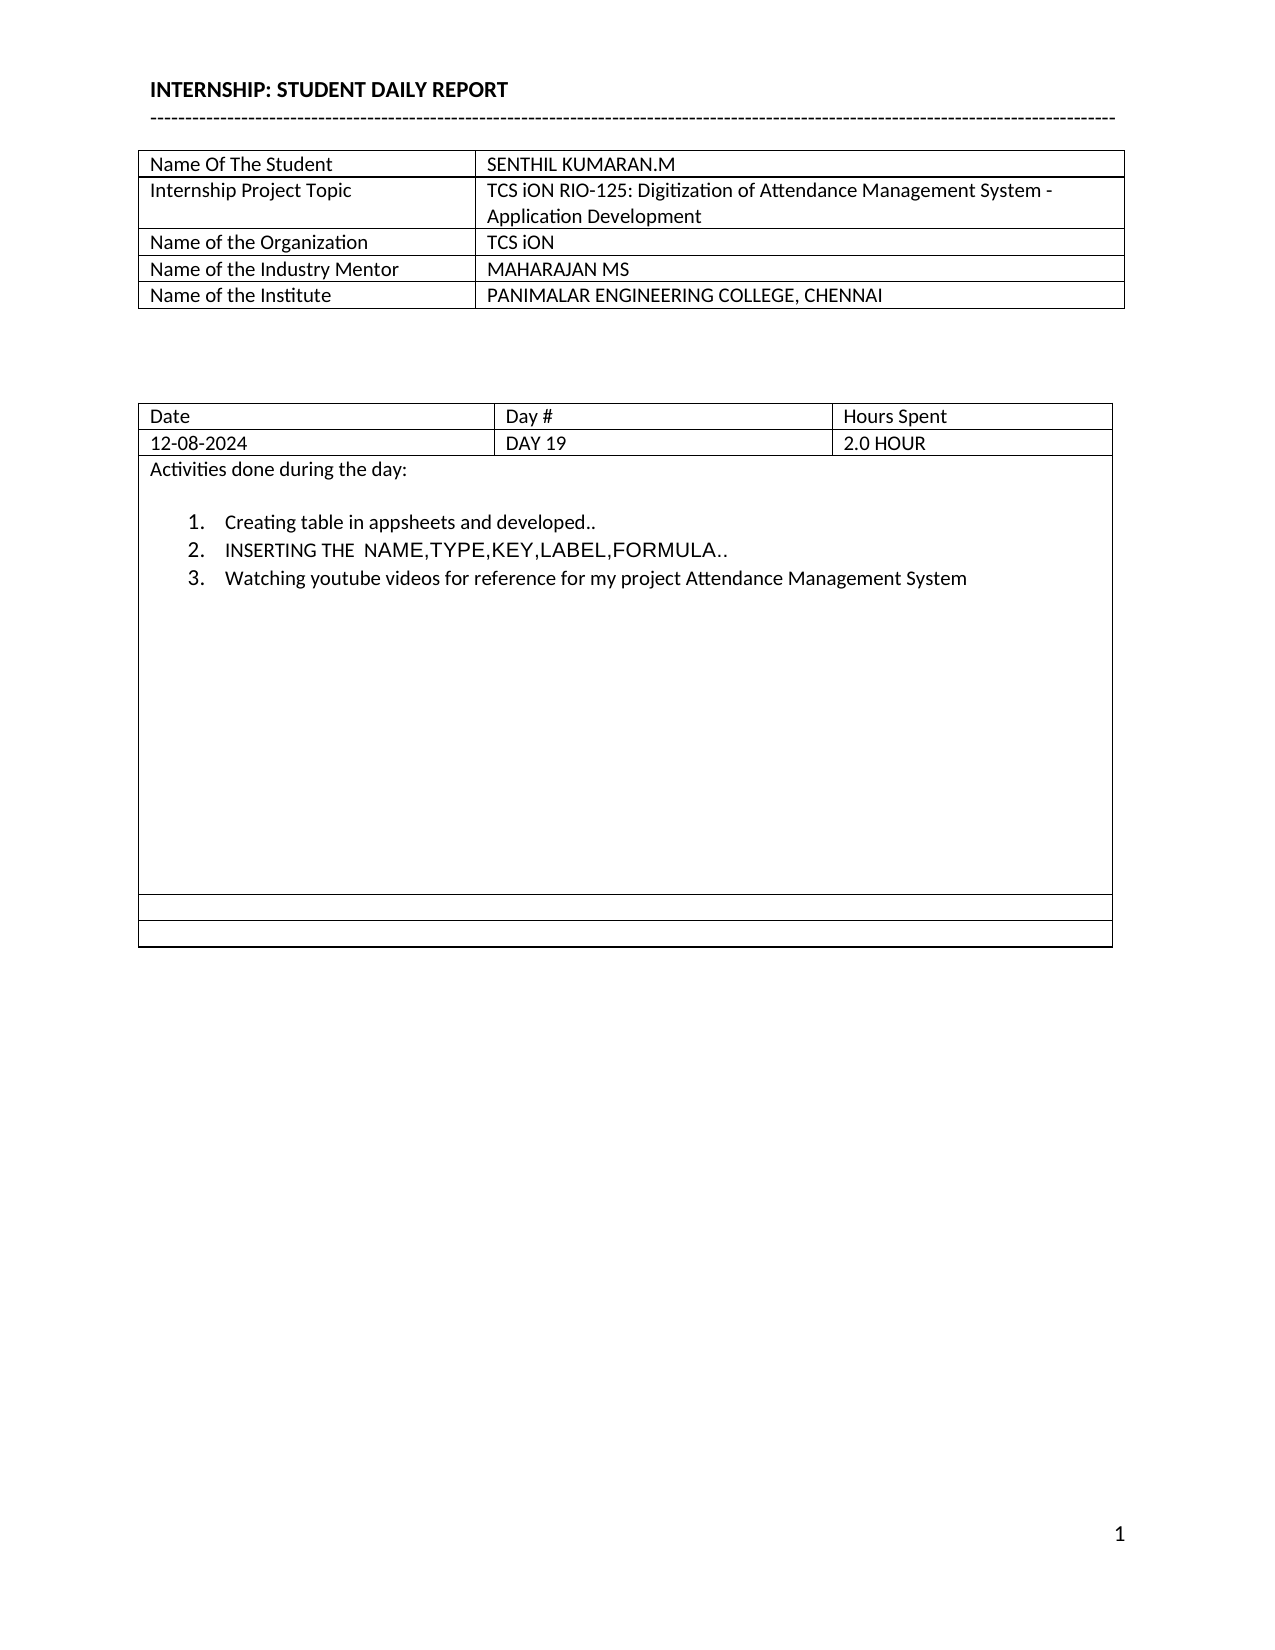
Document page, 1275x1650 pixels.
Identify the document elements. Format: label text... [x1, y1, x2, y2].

table_cell [139, 921, 1112, 946]
table_header Date [139, 404, 494, 429]
table_header Hours Spent [833, 404, 1112, 429]
table_cell [139, 895, 1112, 920]
table_cell MAHARAJAN MS [476, 256, 1124, 281]
table_cell Name of the Organization [139, 229, 475, 255]
table_cell Activities done during the day: Creating table in appsheets and developed.. INSERTING THE NAME,TYPE,KEY,LABEL,FORMULA.. Watching youtube videos for reference for my project Attendance Management System [139, 456, 1112, 893]
table_cell DAY 19 [495, 430, 832, 455]
table_header Name Of The Student [139, 151, 475, 176]
table_cell Name of the Institute [139, 282, 475, 308]
table_cell 12-08-2024 [139, 430, 494, 455]
table_cell Internship Project Topic [139, 178, 475, 228]
table_cell TCS iON RIO-125: Digitization of Attendance Management System - Application Development [476, 178, 1124, 228]
table_header Day # [495, 404, 832, 429]
table_cell 2.0 HOUR [833, 430, 1112, 455]
table_cell PANIMALAR ENGINEERING COLLEGE, CHENNAI [476, 282, 1124, 308]
table_header SENTHIL KUMARAN.M [476, 151, 1124, 176]
table_cell Name of the Industry Mentor [139, 256, 475, 281]
table_cell TCS iON [476, 229, 1124, 255]
